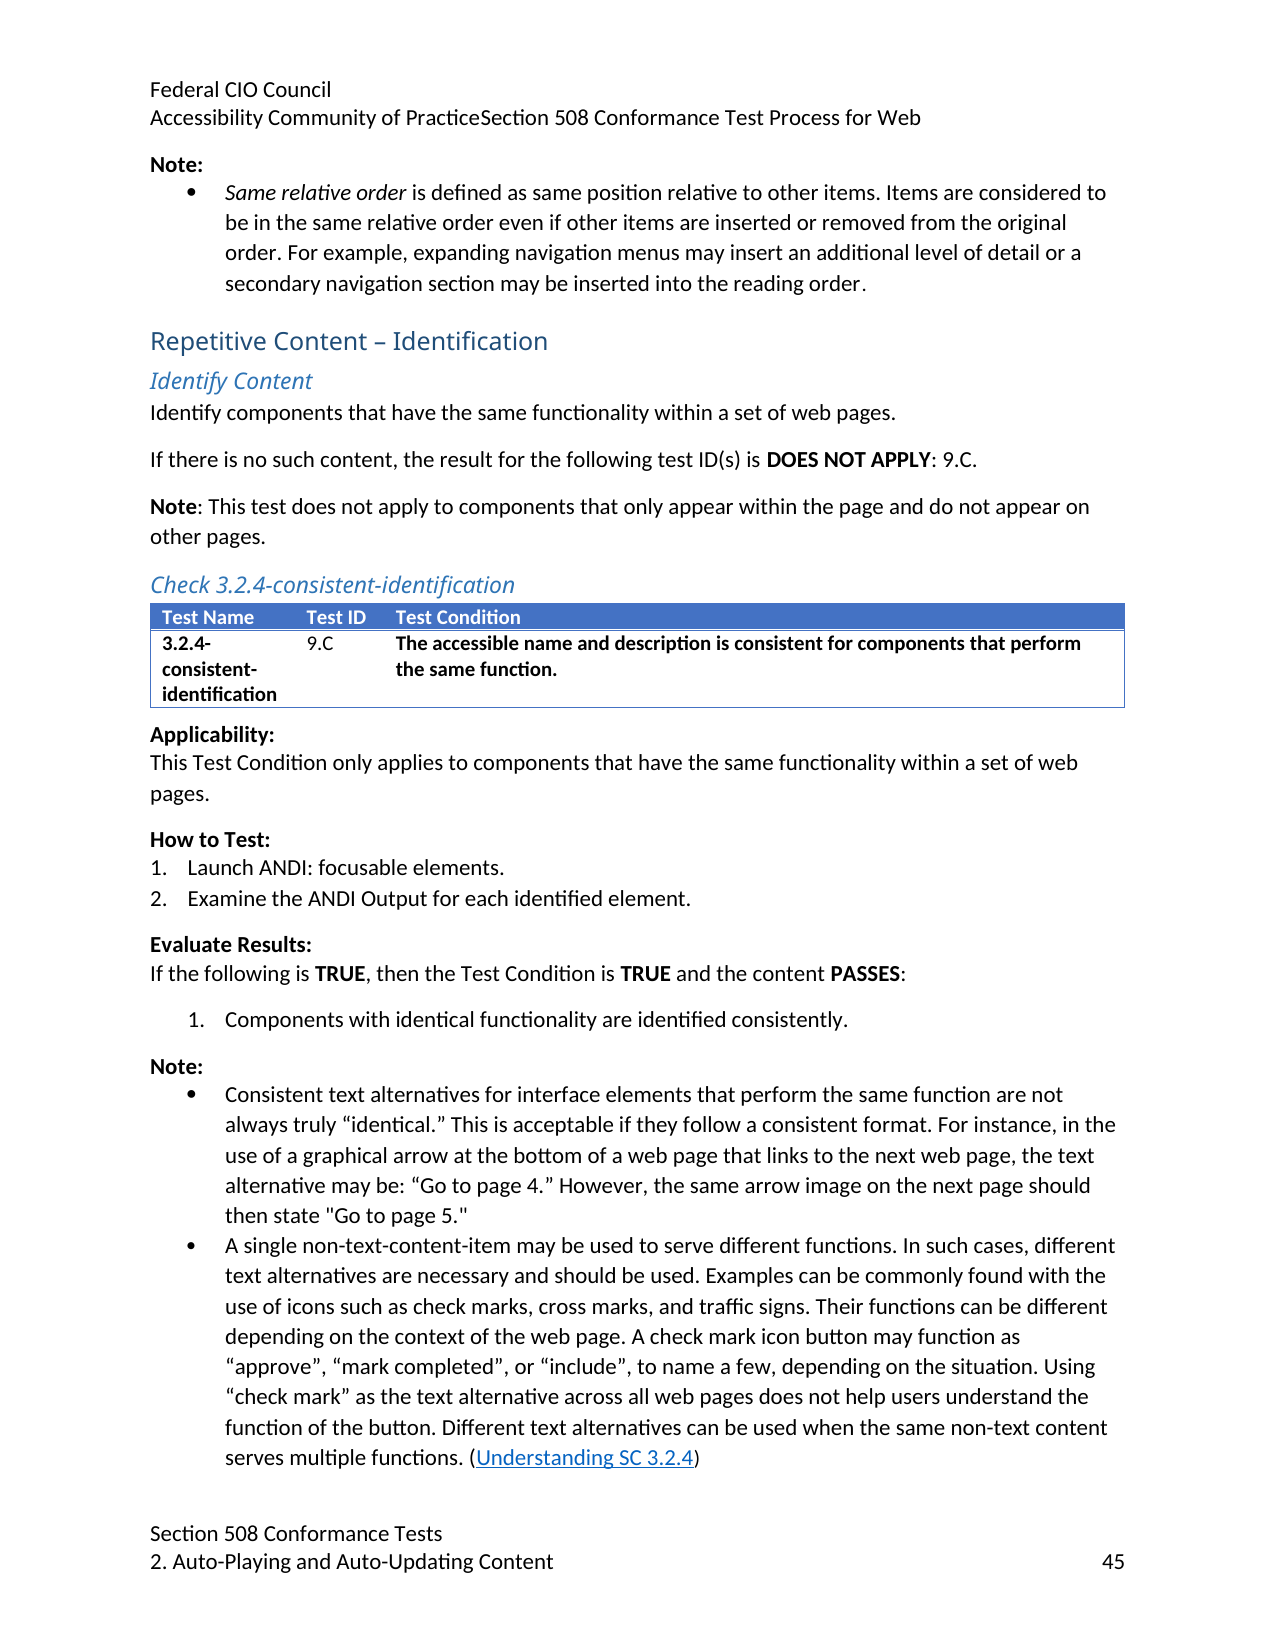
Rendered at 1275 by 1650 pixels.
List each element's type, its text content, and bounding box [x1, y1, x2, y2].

subtitle Identify Content [150, 365, 1125, 396]
subtitle How to Test: [150, 826, 1125, 853]
list Components with identical functionality are identified consistently. [187, 1006, 1125, 1033]
subtitle Note: [150, 150, 1125, 178]
text If there is no such content, the result for the following test ID(s) is DOES NOT APPLY: 9.C. [150, 445, 1125, 473]
text Note: This test does not apply to components that only appear within the page and do not appear on other pages. [150, 492, 1125, 551]
subtitle Applicability: [150, 720, 1125, 748]
text This Test Condition only applies to components that have the same functionality within a set of web pages. [150, 748, 1125, 807]
table_cell 3.2.4-consistent-identification [151, 631, 295, 707]
table_cell The accessible name and description is consistent for components that perform the same function. [384, 631, 1124, 707]
text If the following is TRUE, then the Test Condition is TRUE and the content PASSES: [150, 959, 1125, 987]
text Identify components that have the same functionality within a set of web pages. [150, 398, 1125, 427]
subtitle Check 3.2.4-consistent-identification [150, 569, 1125, 601]
list Consistent text alternatives for interface elements that perform the same function are not always truly “identical.” This is acceptable if they follow a consistent format. For instance, in the use of a graphical arrow at the bottom of a web page that links to the next web page, the text alternative may be: “Go to page 4.” However, the same arrow image on the next page should then state "Go to page 5." [187, 1080, 1125, 1229]
subtitle Note: [150, 1052, 1125, 1080]
subtitle Repetitive Content – Identification [150, 324, 1125, 358]
table_cell 9.C [295, 631, 384, 707]
table_header Test Name [151, 604, 295, 629]
list A single non-text-content-item may be used to serve different functions. In such cases, different text alternatives are necessary and should be used. Examples can be commonly found with the use of icons such as check marks, cross marks, and traffic signs. Their functions can be different depending on the context of the web page. A check mark icon button may function as “approve”, “mark completed”, or “include”, to name a few, depending on the situation. Using “check mark” as the text alternative across all web pages does not help users understand the function of the button. Different text alternatives can be used when the same non-text content serves multiple functions. (Understanding SC 3.2.4) [187, 1231, 1125, 1471]
list Launch ANDI: focusable elements. [150, 853, 1125, 882]
list Same relative order is defined as same position relative to other items. Items are considered to be in the same relative order even if other items are inserted or removed from the original order. For example, expanding navigation menus may insert an additional level of detail or a secondary navigation section may be inserted into the reading order. [187, 178, 1125, 297]
list Examine the ANDI Output for each identified element. [150, 884, 1125, 912]
subtitle Evaluate Results: [150, 931, 1125, 959]
table_header Test Condition [384, 604, 1124, 629]
table_header Test ID [295, 604, 384, 629]
